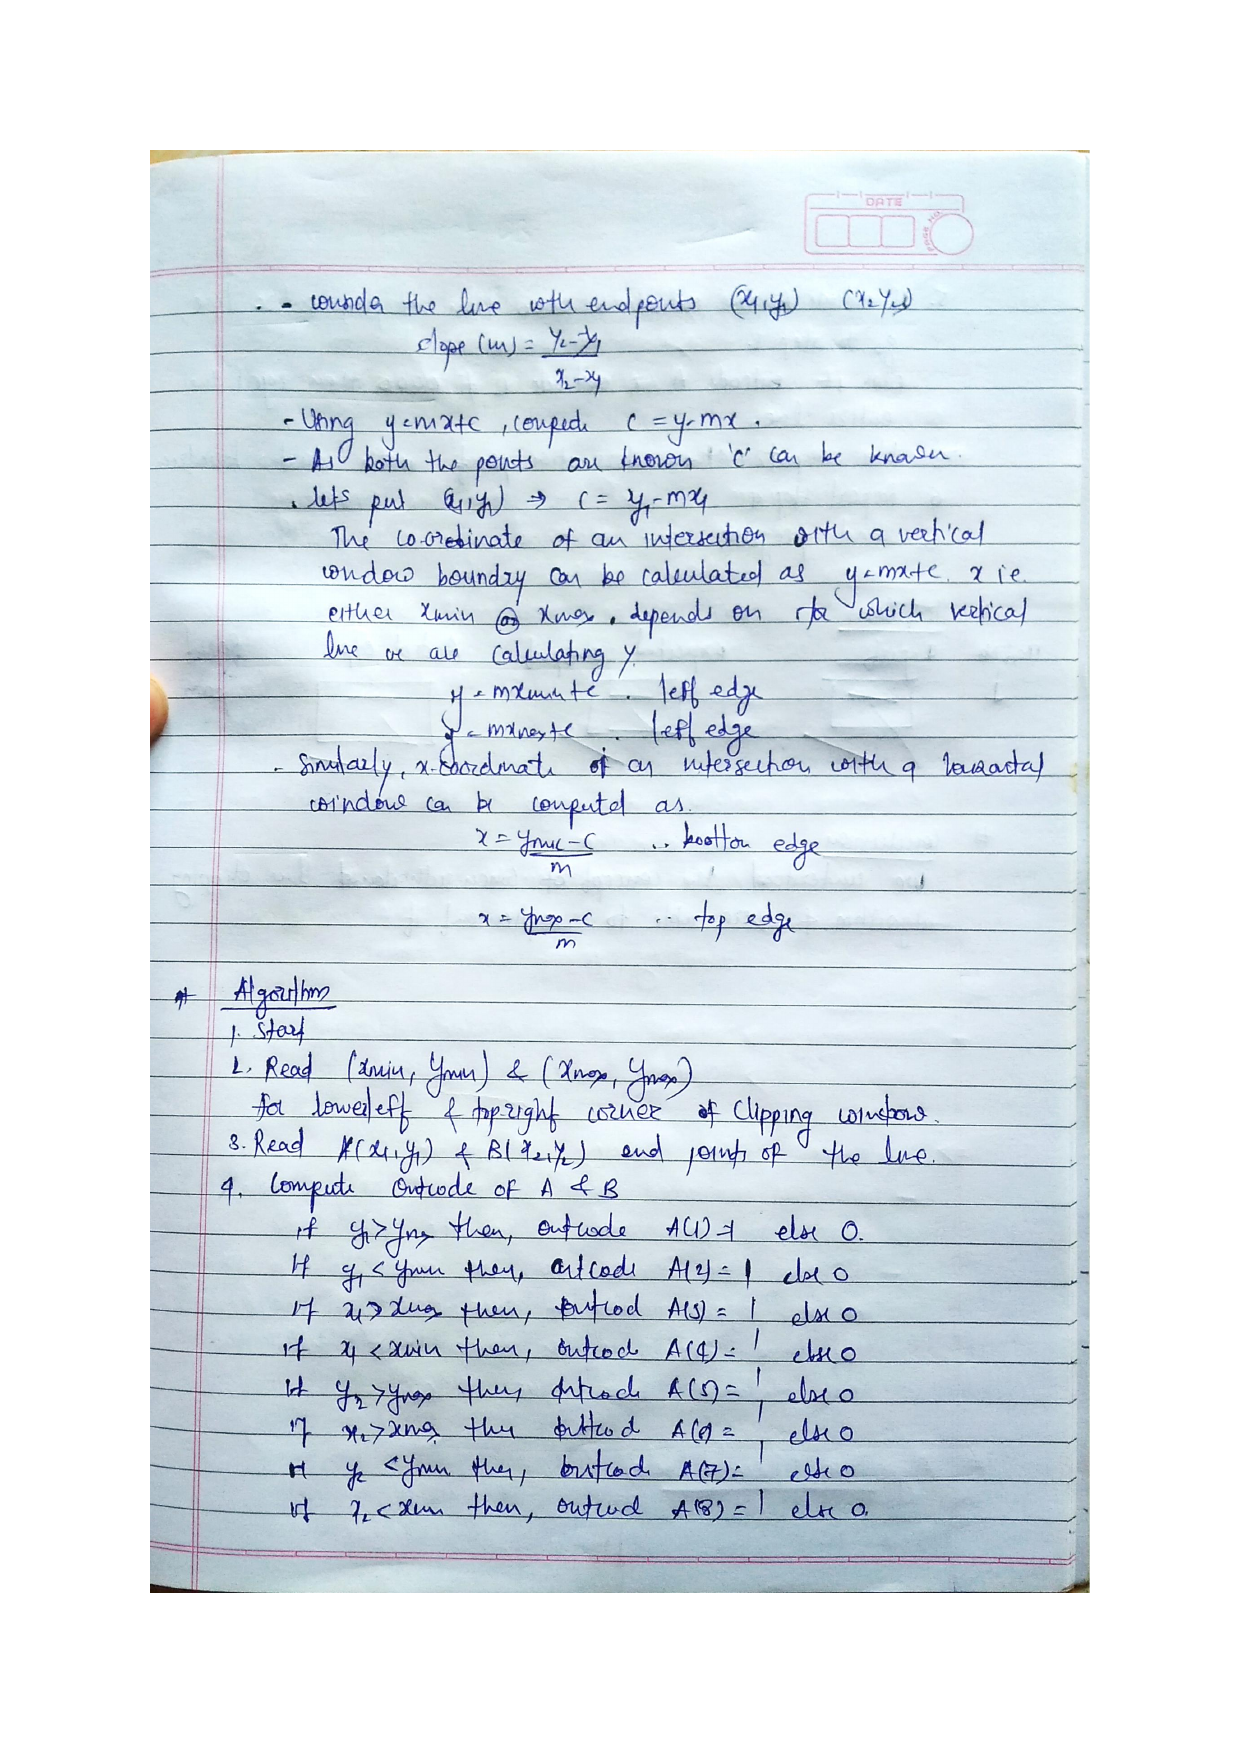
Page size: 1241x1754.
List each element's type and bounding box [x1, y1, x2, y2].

picture [150, 150, 1090, 1593]
